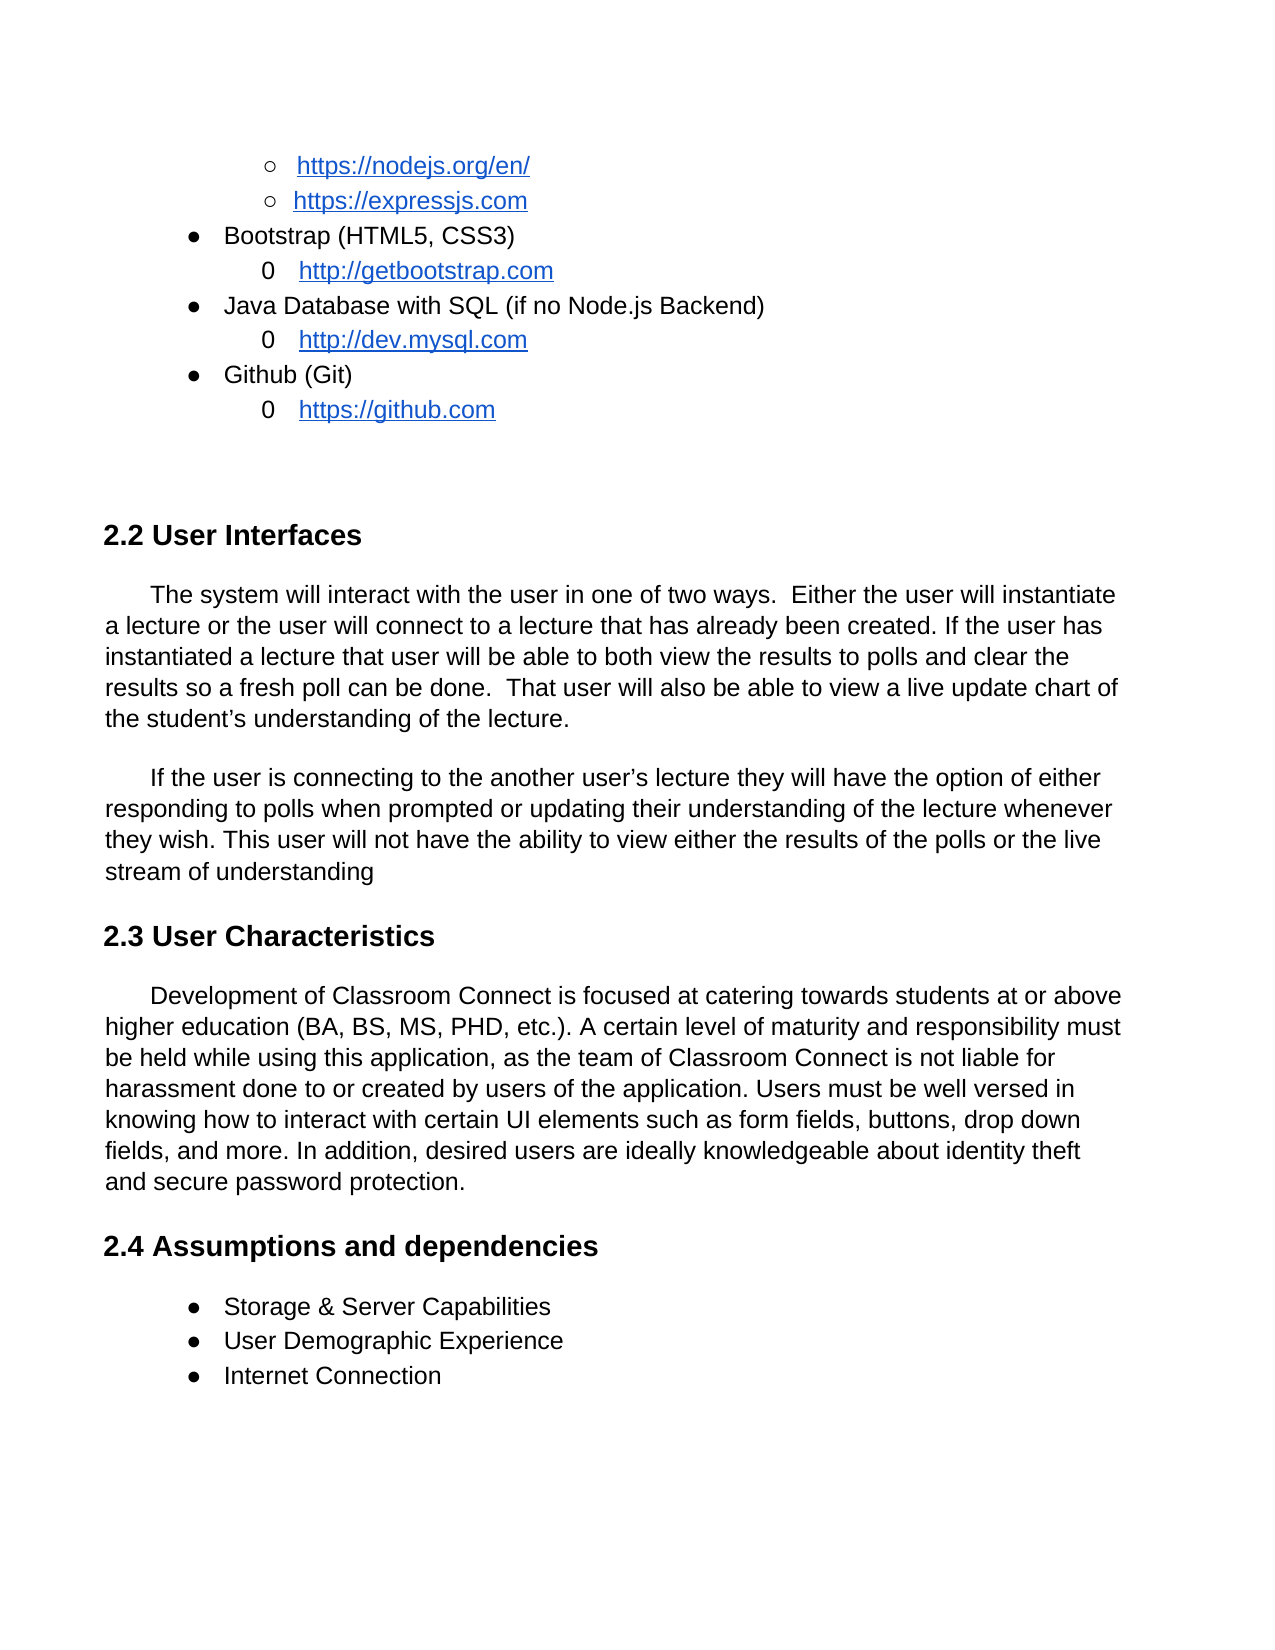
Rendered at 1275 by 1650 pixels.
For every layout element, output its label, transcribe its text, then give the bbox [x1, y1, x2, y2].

list http://dev.mysql.com [261, 325, 1124, 354]
subtitle Assumptions and dependencies [103, 1229, 1124, 1263]
list User Demographic Experience [186, 1326, 1124, 1355]
text The system will interact with the user in one of two ways. Either the user will instantiate a lecture or the user will connect to a lecture that has already been created. If the user has instantiated a lecture that user will be able to both view the results to polls and clear the results so a fresh poll can be done. That user will also be able to view a live update chart of the student’s understanding of the lecture. [105, 580, 1124, 733]
text ○ https://expressjs.com [105, 186, 1124, 214]
list Github (Git) [186, 361, 1124, 389]
subtitle User Interfaces [103, 518, 1124, 551]
list http://getbootstrap.com [261, 256, 1124, 284]
list Internet Connection [186, 1361, 1124, 1390]
list Bootstrap (HTML5, CSS3) [186, 221, 1124, 250]
text ○ https://nodejs.org/en/ [105, 151, 1124, 179]
list Java Database with SQL (if no Node.js Backend) [186, 291, 1124, 319]
list https://github.com [261, 395, 1124, 424]
text If the user is connecting to the another user’s lecture they will have the option of either responding to polls when prompted or updating their understanding of the lecture whenever they wish. This user will not have the ability to view either the results of the polls or the live stream of understanding [105, 763, 1124, 885]
subtitle User Characteristics [103, 918, 1124, 952]
list Storage & Server Capabilities [186, 1292, 1124, 1320]
text Development of Classroom Connect is focused at catering towards students at or above higher education (BA, BS, MS, PHD, etc.). A certain level of maturity and responsibility must be held while using this application, as the team of Classroom Connect is not liable for harassment done to or created by users of the application. Users must be well versed in knowing how to interact with certain UI elements such as form fields, buttons, drop down fields, and more. In addition, desired users are ideally knowledgeable about identity theft and secure password protection. [105, 981, 1124, 1196]
